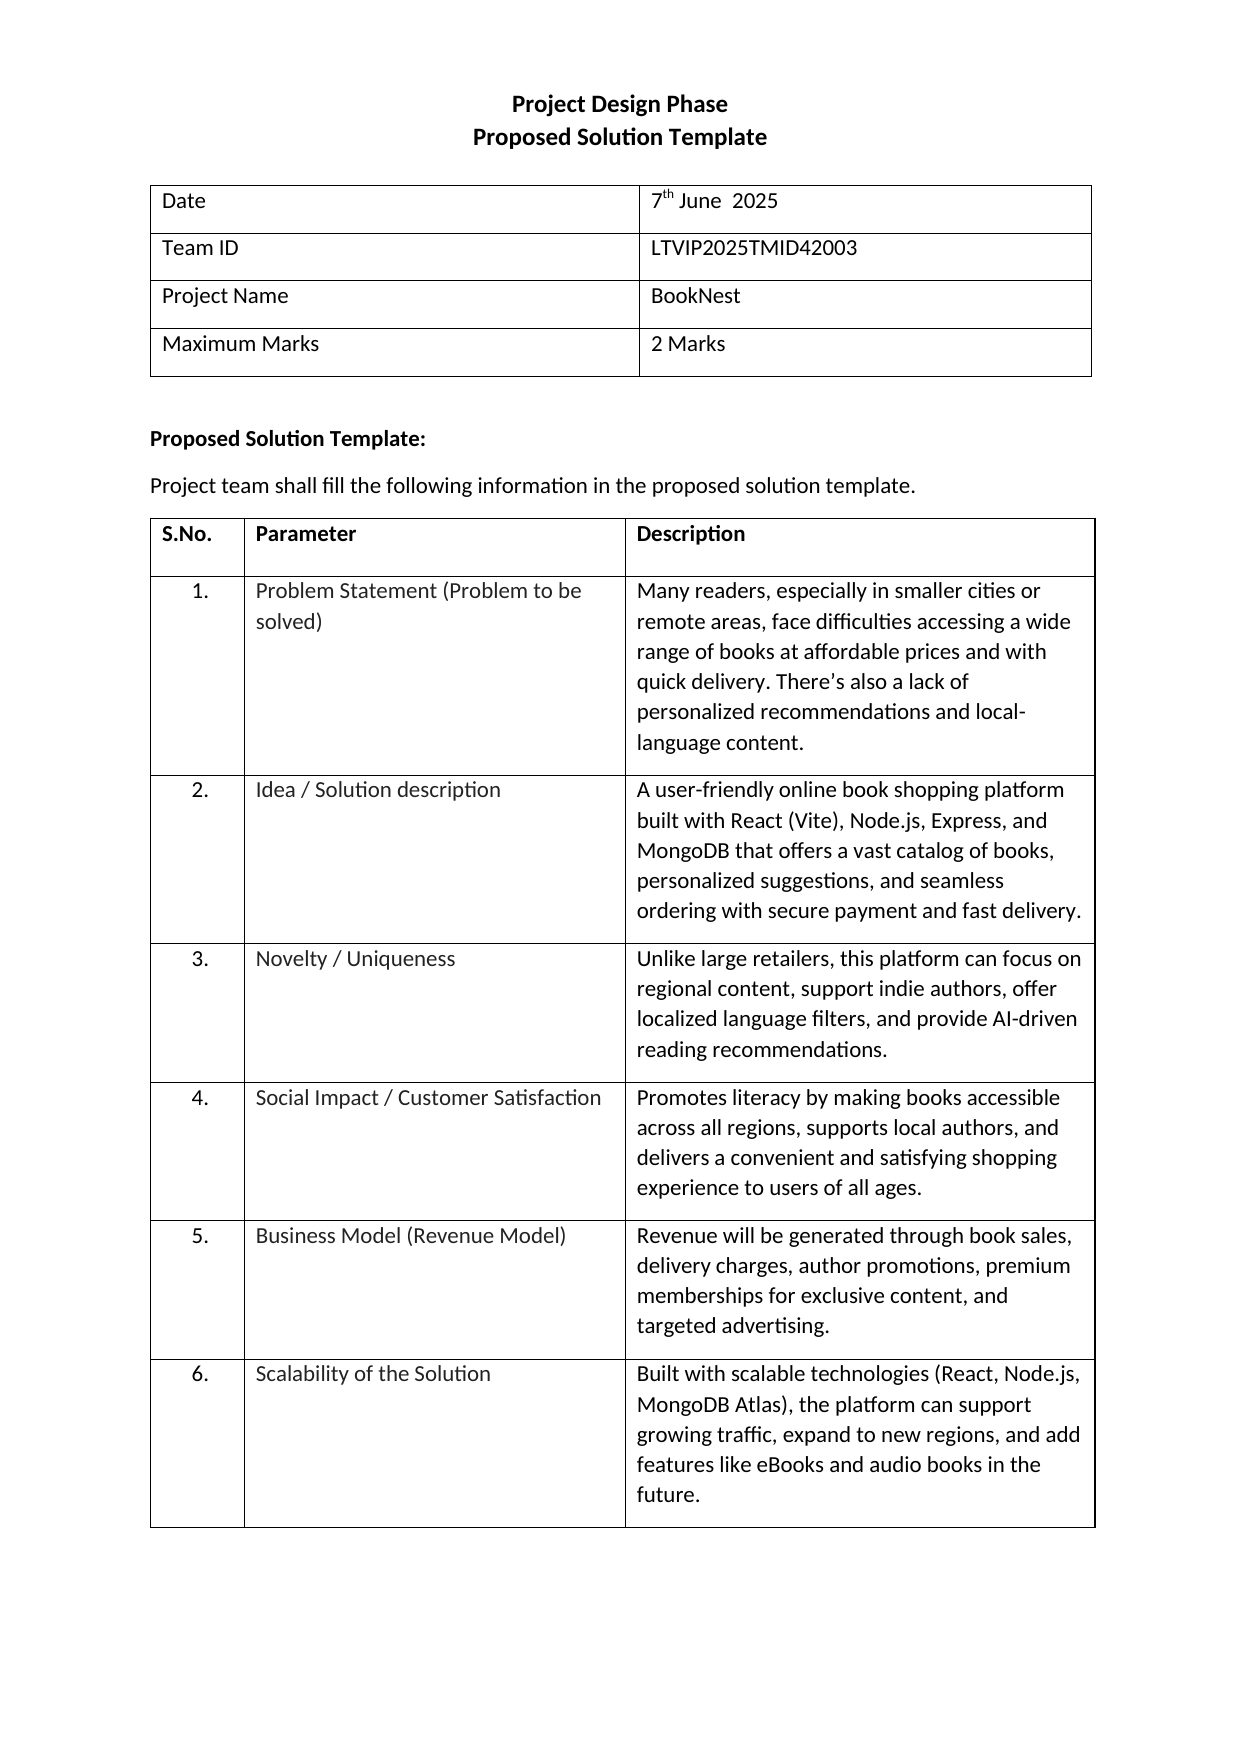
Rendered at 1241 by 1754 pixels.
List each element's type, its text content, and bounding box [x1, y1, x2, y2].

table_header Date [151, 186, 639, 232]
table_cell Unlike large retailers, this platform can focus on regional content, support indie authors, offer localized language filters, and provide AI-driven reading recommendations. [626, 944, 1094, 1082]
table_cell Promotes literacy by making books accessible across all regions, supports local authors, and delivers a convenient and satisfying shopping experience to users of all ages. [626, 1083, 1094, 1220]
table_cell Problem Statement (Problem to be solved) [245, 577, 625, 774]
table_header Description [626, 519, 1094, 576]
table_header S.No. [151, 519, 244, 576]
table_cell [151, 577, 244, 774]
table_cell Built with scalable technologies (React, Node.js, MongoDB Atlas), the platform can support growing traffic, expand to new regions, and add features like eBooks and audio books in the future. [626, 1360, 1094, 1527]
table_header 7th June 2025 [640, 186, 1091, 232]
table_cell Novelty / Uniqueness [245, 944, 625, 1082]
table_cell Scalability of the Solution [245, 1360, 625, 1527]
table_cell [151, 776, 244, 943]
text Proposed Solution Template: [150, 424, 1090, 452]
table_cell Business Model (Revenue Model) [245, 1221, 625, 1358]
table_cell 2 Marks [640, 329, 1091, 376]
table_cell Revenue will be generated through book sales, delivery charges, author promotions, premium memberships for exclusive content, and targeted advertising. [626, 1221, 1094, 1358]
table_cell Maximum Marks [151, 329, 639, 376]
table_cell Project Name [151, 281, 639, 328]
table_header Parameter [245, 519, 625, 576]
text Project Design Phase [150, 89, 1090, 119]
table_cell [151, 1360, 244, 1527]
table_cell BookNest [640, 281, 1091, 328]
table_cell [151, 1083, 244, 1220]
table_cell Social Impact / Customer Satisfaction [245, 1083, 625, 1220]
table_cell Team ID [151, 234, 639, 280]
table_cell Idea / Solution description [245, 776, 625, 943]
text Project team shall fill the following information in the proposed solution template. [150, 471, 1090, 499]
table_cell A user-friendly online book shopping platform built with React (Vite), Node.js, Express, and MongoDB that offers a vast catalog of books, personalized suggestions, and seamless ordering with secure payment and fast delivery. [626, 776, 1094, 943]
table_cell [151, 944, 244, 1082]
table_cell Many readers, especially in smaller cities or remote areas, face difficulties accessing a wide range of books at affordable prices and with quick delivery. There’s also a lack of personalized recommendations and local-language content. [626, 577, 1094, 774]
table_cell LTVIP2025TMID42003 [640, 234, 1091, 280]
table_cell [151, 1221, 244, 1358]
text Proposed Solution Template [150, 122, 1090, 152]
